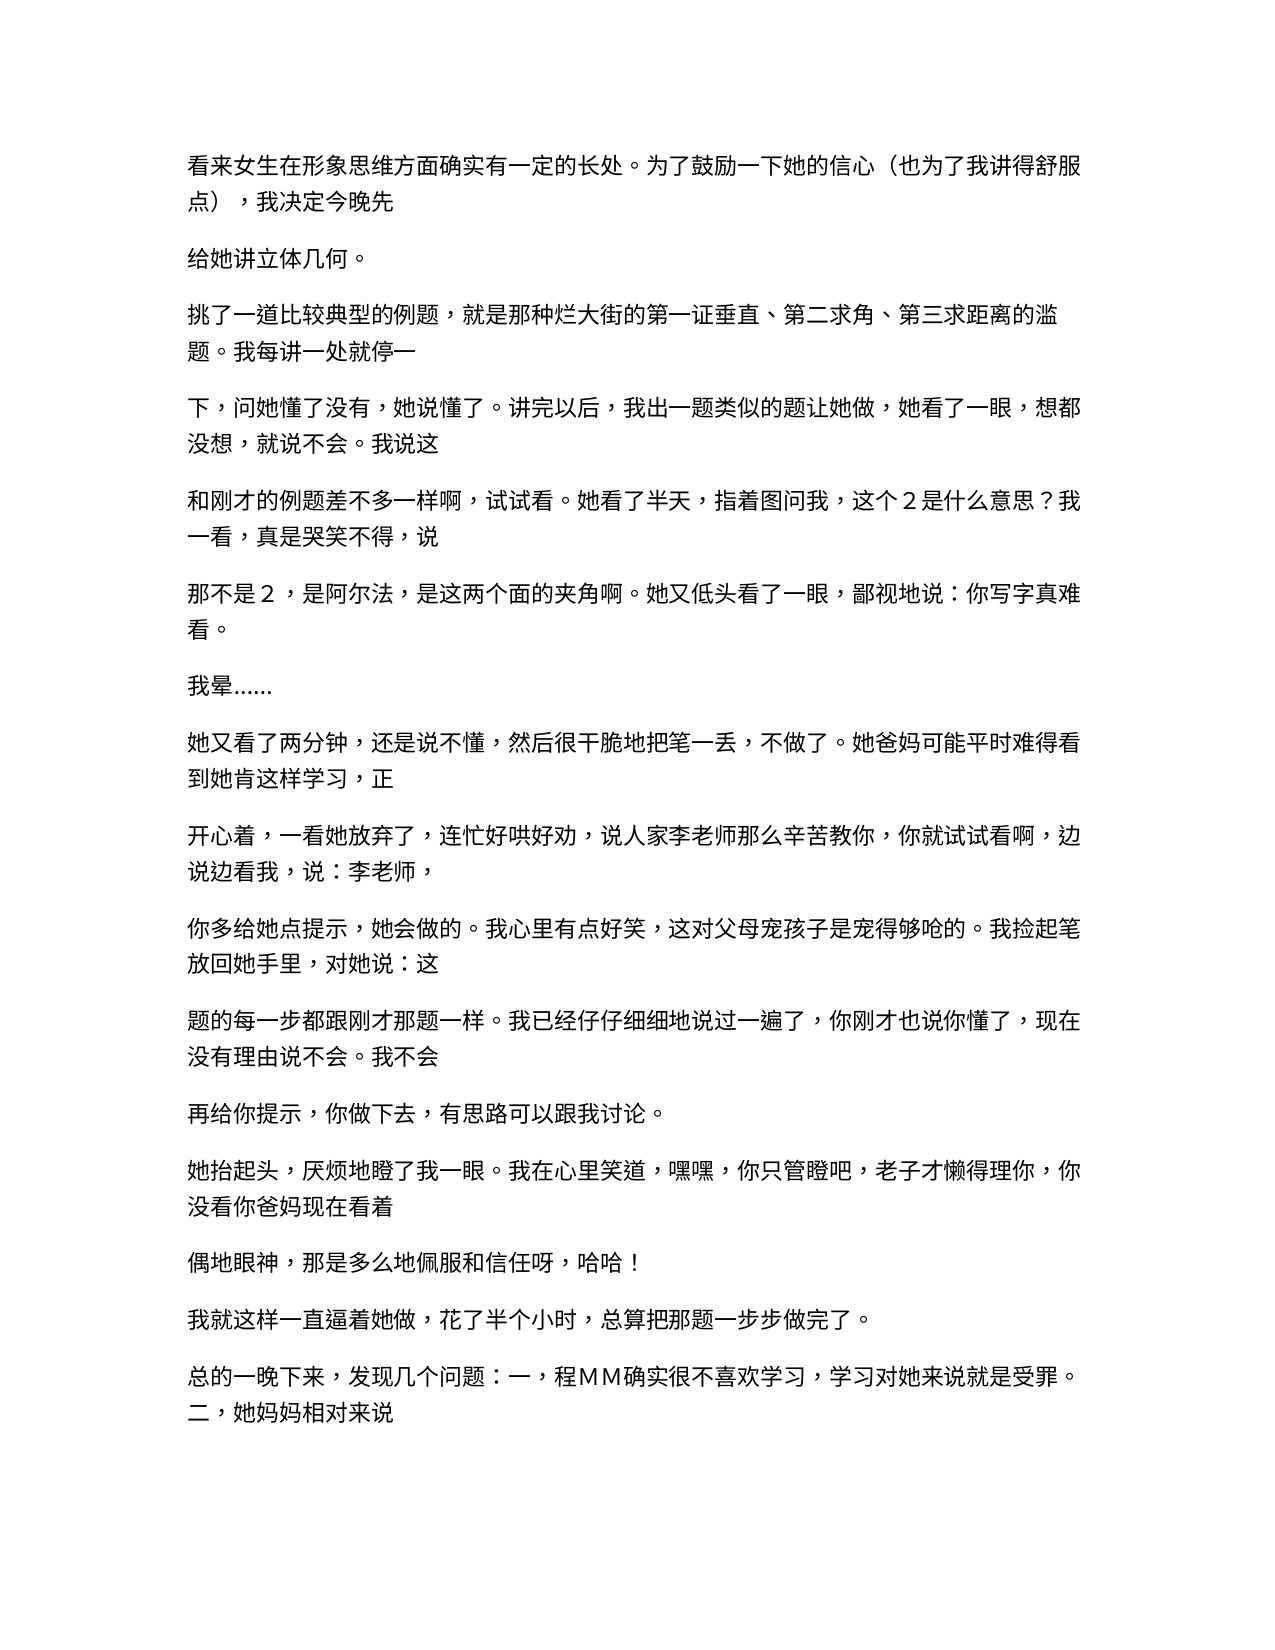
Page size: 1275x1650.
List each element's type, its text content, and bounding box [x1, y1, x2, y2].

text 我晕…… [187, 670, 1087, 702]
text 她又看了两分钟，还是说不懂，然后很干脆地把笔一丢，不做了。她爸妈可能平时难得看到她肯这样学习，正 [187, 727, 1087, 794]
text 那不是２，是阿尔法，是这两个面的夹角啊。她又低头看了一眼，鄙视地说：你写字真难看。 [187, 578, 1087, 645]
text 你多给她点提示，她会做的。我心里有点好笑，这对父母宠孩子是宠得够呛的。我捡起笔放回她手里，对她说：这 [187, 912, 1087, 980]
text 我就这样一直逼着她做，花了半个小时，总算把那题一步步做完了。 [187, 1304, 1087, 1335]
text 她抬起头，厌烦地瞪了我一眼。我在心里笑道，嘿嘿，你只管瞪吧，老子才懒得理你，你没看你爸妈现在看着 [187, 1155, 1087, 1222]
text 看来女生在形象思维方面确实有一定的长处。为了鼓励一下她的信心（也为了我讲得舒服点），我决定今晚先 [187, 150, 1087, 217]
text 下，问她懂了没有，她说懂了。讲完以后，我出一题类似的题让她做，她看了一眼，想都没想，就说不会。我说这 [187, 392, 1087, 459]
text 题的每一步都跟刚才那题一样。我已经仔仔细细地说过一遍了，你刚才也说你懂了，现在没有理由说不会。我不会 [187, 1005, 1087, 1072]
text 总的一晚下来，发现几个问题：一，程ＭＭ确实很不喜欢学习，学习对她来说就是受罪。二，她妈妈相对来说 [187, 1361, 1087, 1428]
text 开心着，一看她放弃了，连忙好哄好劝，说人家李老师那么辛苦教你，你就试试看啊，边说边看我，说：李老师， [187, 820, 1087, 887]
text 再给你提示，你做下去，有思路可以跟我讨论。 [187, 1098, 1087, 1129]
text 偶地眼神，那是多么地佩服和信任呀，哈哈！ [187, 1247, 1087, 1279]
text 给她讲立体几何。 [187, 243, 1087, 274]
text 挑了一道比较典型的例题，就是那种烂大街的第一证垂直、第二求角、第三求距离的滥题。我每讲一处就停一 [187, 299, 1087, 367]
text 和刚才的例题差不多一样啊，试试看。她看了半天，指着图问我，这个２是什么意思？我一看，真是哭笑不得，说 [187, 485, 1087, 552]
